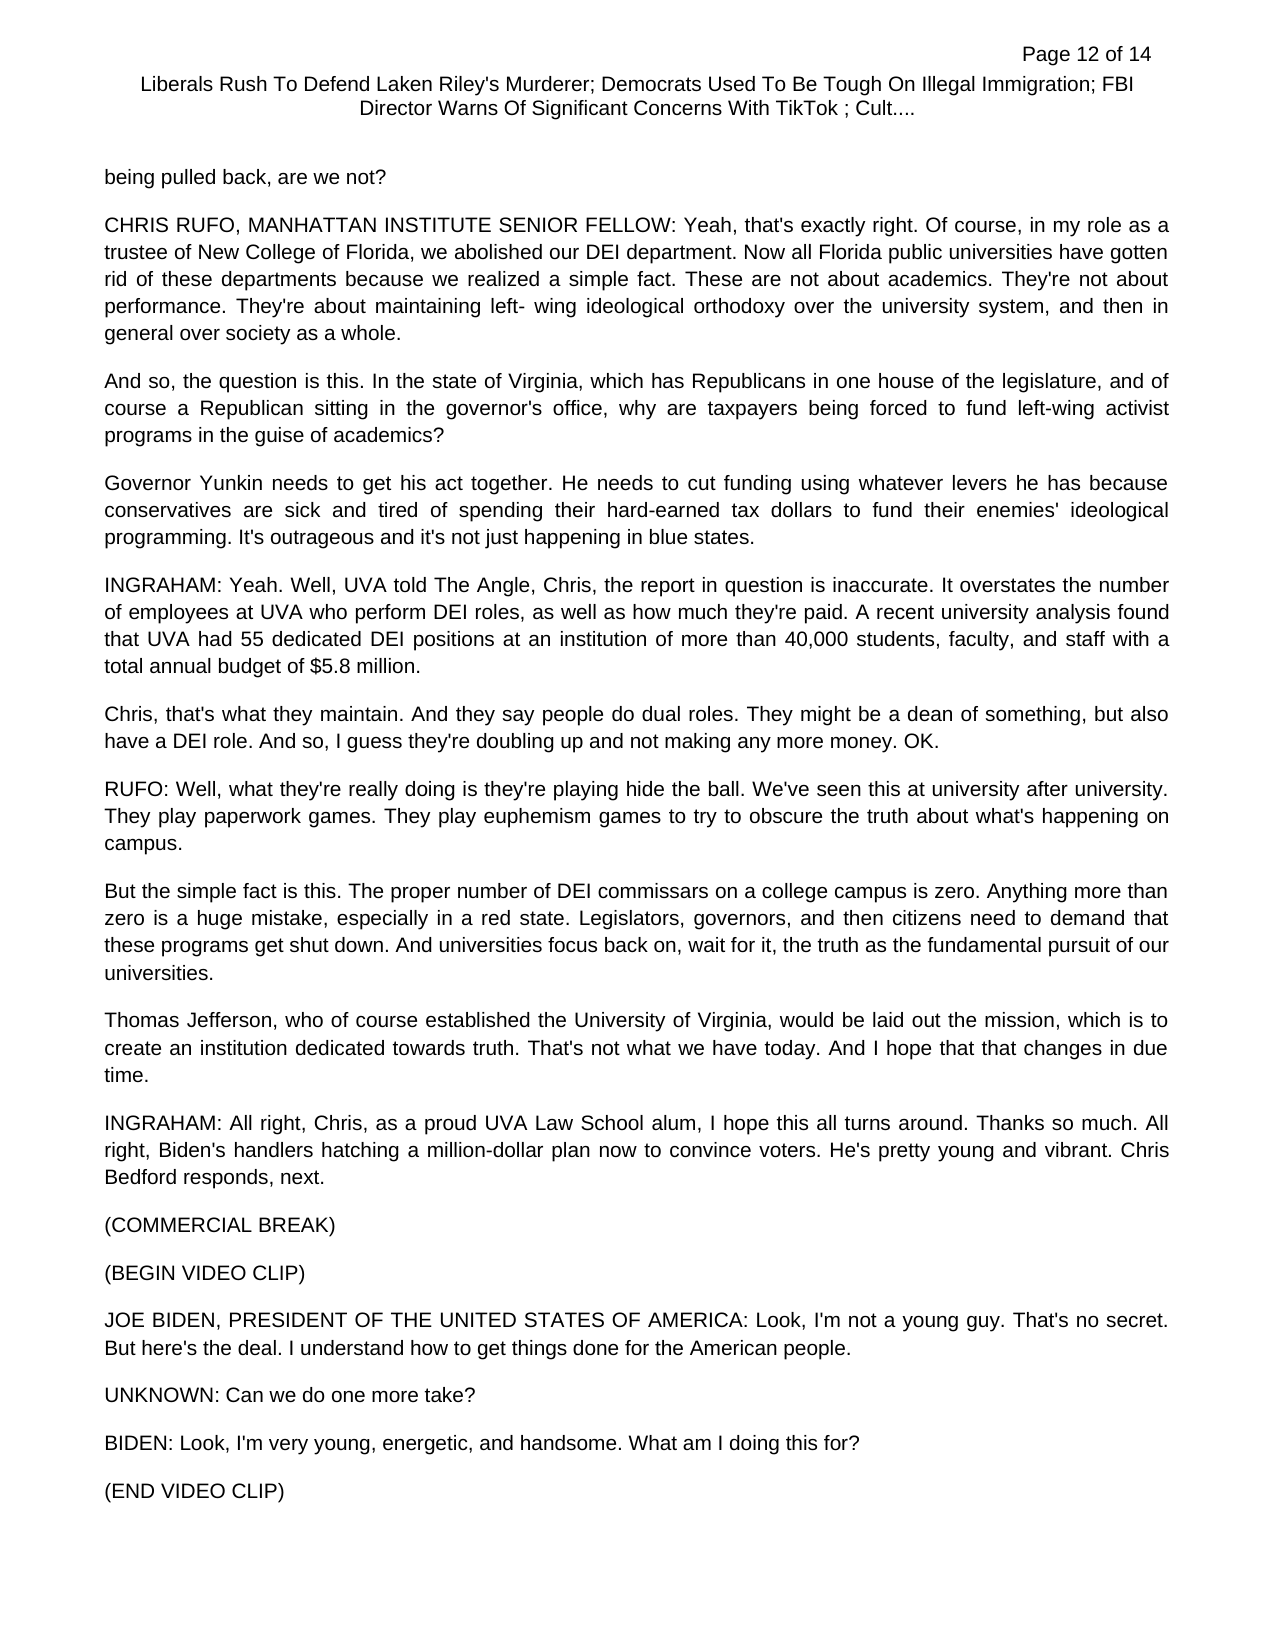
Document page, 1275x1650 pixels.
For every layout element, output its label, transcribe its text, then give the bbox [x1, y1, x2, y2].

text But the simple fact is this. The proper number of DEI commissars on a college campus is zero. Anything more than zero is a huge mistake, especially in a red state. Legislators, governors, and then citizens need to demand that these programs get shut down. And universities focus back on, wait for it, the truth as the fundamental pursuit of our universities. [104, 876, 1171, 984]
text CHRIS RUFO, MANHATTAN INSTITUTE SENIOR FELLOW: Yeah, that's exactly right. Of course, in my role as a trustee of New College of Florida, we abolished our DEI department. Now all Florida public universities have gotten rid of these departments because we realized a simple fact. These are not about academics. They're not about performance. They're about maintaining left- wing ideological orthodoxy over the university system, and then in general over society as a whole. [104, 209, 1171, 345]
text (COMMERCIAL BREAK) [104, 1209, 1171, 1236]
text Chris, that's what they maintain. And they say people do dual roles. They might be a dean of something, but also have a DEI role. And so, I guess they're doubling up and not making any more money. OK. [104, 699, 1171, 753]
text INGRAHAM: Yeah. Well, UVA told The Angle, Chris, the report in question is inaccurate. It overstates the number of employees at UVA who perform DEI roles, as well as how much they're paid. A recent university analysis found that UVA had 55 dedicated DEI positions at an institution of more than 40,000 students, faculty, and staff with a total annual budget of $5.8 million. [104, 570, 1171, 678]
text RUFO: Well, what they're really doing is they're playing hide the ball. We've seen this at university after university. They play paperwork games. They play euphemism games to try to obscure the truth about what's happening on campus. [104, 774, 1171, 855]
text UNKNOWN: Can we do one more take? [104, 1380, 1171, 1407]
text JOE BIDEN, PRESIDENT OF THE UNITED STATES OF AMERICA: Look, I'm not a young guy. That's no secret. But here's the deal. I understand how to get things done for the American people. [104, 1305, 1171, 1359]
text Governor Yunkin needs to get his act together. He needs to cut funding using whatever levers he has because conservatives are sick and tired of spending their hard-earned tax dollars to fund their enemies' ideological programming. It's outrageous and it's not just happening in blue states. [104, 468, 1171, 549]
text (BEGIN VIDEO CLIP) [104, 1257, 1171, 1284]
text And so, the question is this. In the state of Virginia, which has Republicans in one house of the legislature, and of course a Republican sitting in the governor's office, why are taxpayers being forced to fund left-wing activist programs in the guise of academics? [104, 366, 1171, 447]
text (END VIDEO CLIP) [104, 1476, 1171, 1503]
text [104, 161, 1171, 188]
text INGRAHAM: All right, Chris, as a proud UVA Law School alum, I hope this all turns around. Thanks so much. All right, Biden's handlers hatching a million-dollar plan now to convince voters. He's pretty young and vibrant. Chris Bedford responds, next. [104, 1107, 1171, 1188]
text Thomas Jefferson, who of course established the University of Virginia, would be laid out the mission, which is to create an institution dedicated towards truth. That's not what we have today. And I hope that that changes in due time. [104, 1005, 1171, 1086]
text BIDEN: Look, I'm very young, energetic, and handsome. What am I doing this for? [104, 1428, 1171, 1455]
